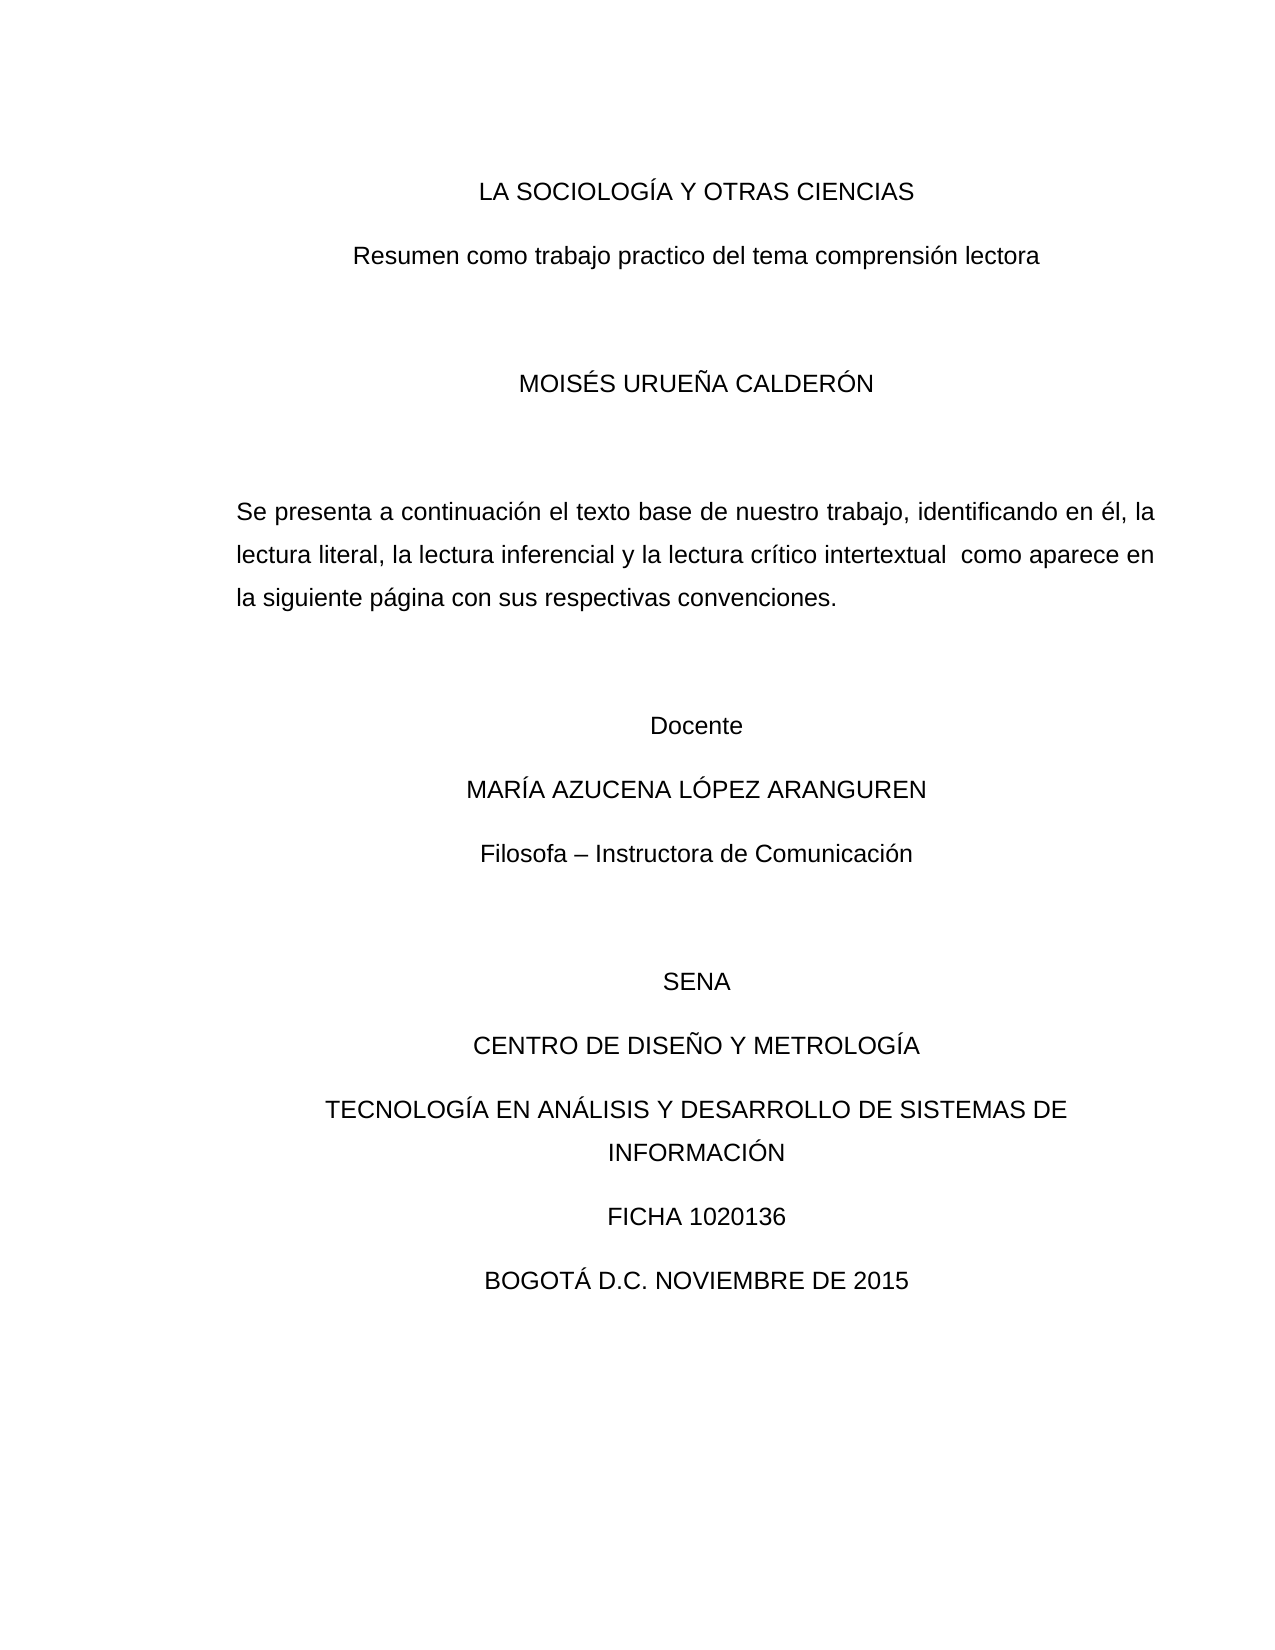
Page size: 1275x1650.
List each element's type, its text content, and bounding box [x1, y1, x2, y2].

text MARÍA AZUCENA LÓPEZ ARANGUREN [236, 775, 1157, 804]
text Docente [236, 711, 1157, 740]
text MOISÉS URUEÑA CALDERÓN [236, 369, 1157, 398]
text BOGOTÁ D.C. NOVIEMBRE DE 2015 [236, 1266, 1157, 1295]
text FICHA 1020136 [236, 1202, 1157, 1231]
text SENA [236, 967, 1157, 996]
text Resumen como trabajo practico del tema comprensión lectora [236, 241, 1157, 270]
text TECNOLOGÍA EN ANÁLISIS Y DESARROLLO DE SISTEMAS DE INFORMACIÓN [236, 1095, 1157, 1167]
text Filosofa – Instructora de Comunicación [236, 839, 1157, 868]
text LA SOCIOLOGÍA Y OTRAS CIENCIAS [236, 177, 1157, 206]
text CENTRO DE DISEÑO Y METROLOGÍA [236, 1031, 1157, 1060]
text Se presenta a continuación el texto base de nuestro trabajo, identificando en él, la lectura literal, la lectura inferencial y la lectura crítico intertextual como aparece en la siguiente página con sus respectivas convenciones. [236, 497, 1157, 612]
